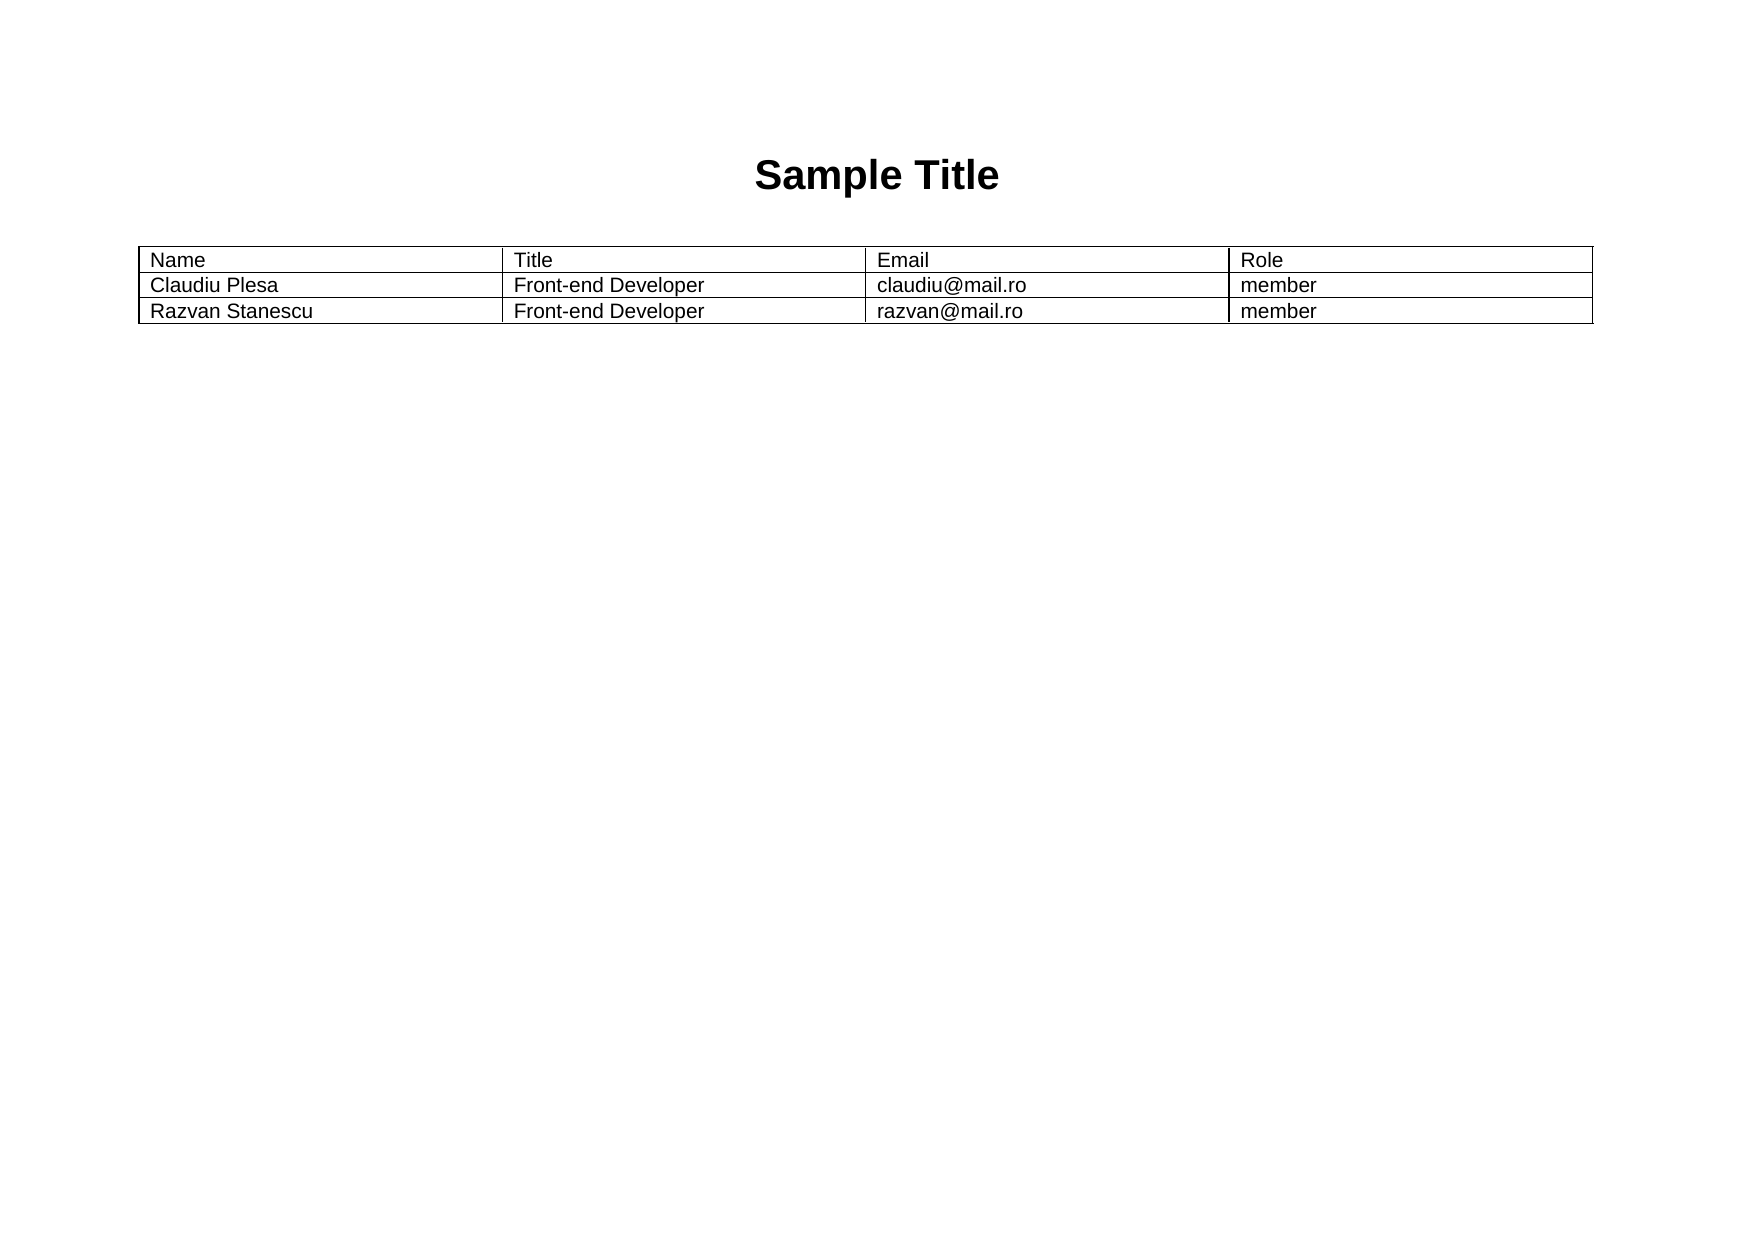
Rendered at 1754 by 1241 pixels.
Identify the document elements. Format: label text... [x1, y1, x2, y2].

table_cell razvan@mail.ro [866, 298, 1228, 322]
table_cell claudiu@mail.ro [866, 273, 1228, 297]
table_header Email [866, 247, 1229, 271]
table_cell Razvan Stanescu [140, 298, 502, 322]
table_cell Front-end Developer [503, 273, 865, 297]
table_cell Front-end Developer [503, 298, 865, 322]
table_header Title [503, 247, 865, 271]
table_cell member [1230, 298, 1592, 322]
text Sample Title [150, 150, 1604, 198]
table_header Role [1230, 247, 1592, 271]
table_cell Claudiu Plesa [140, 273, 502, 297]
table_header Name [140, 247, 502, 271]
table_cell member [1230, 273, 1592, 297]
